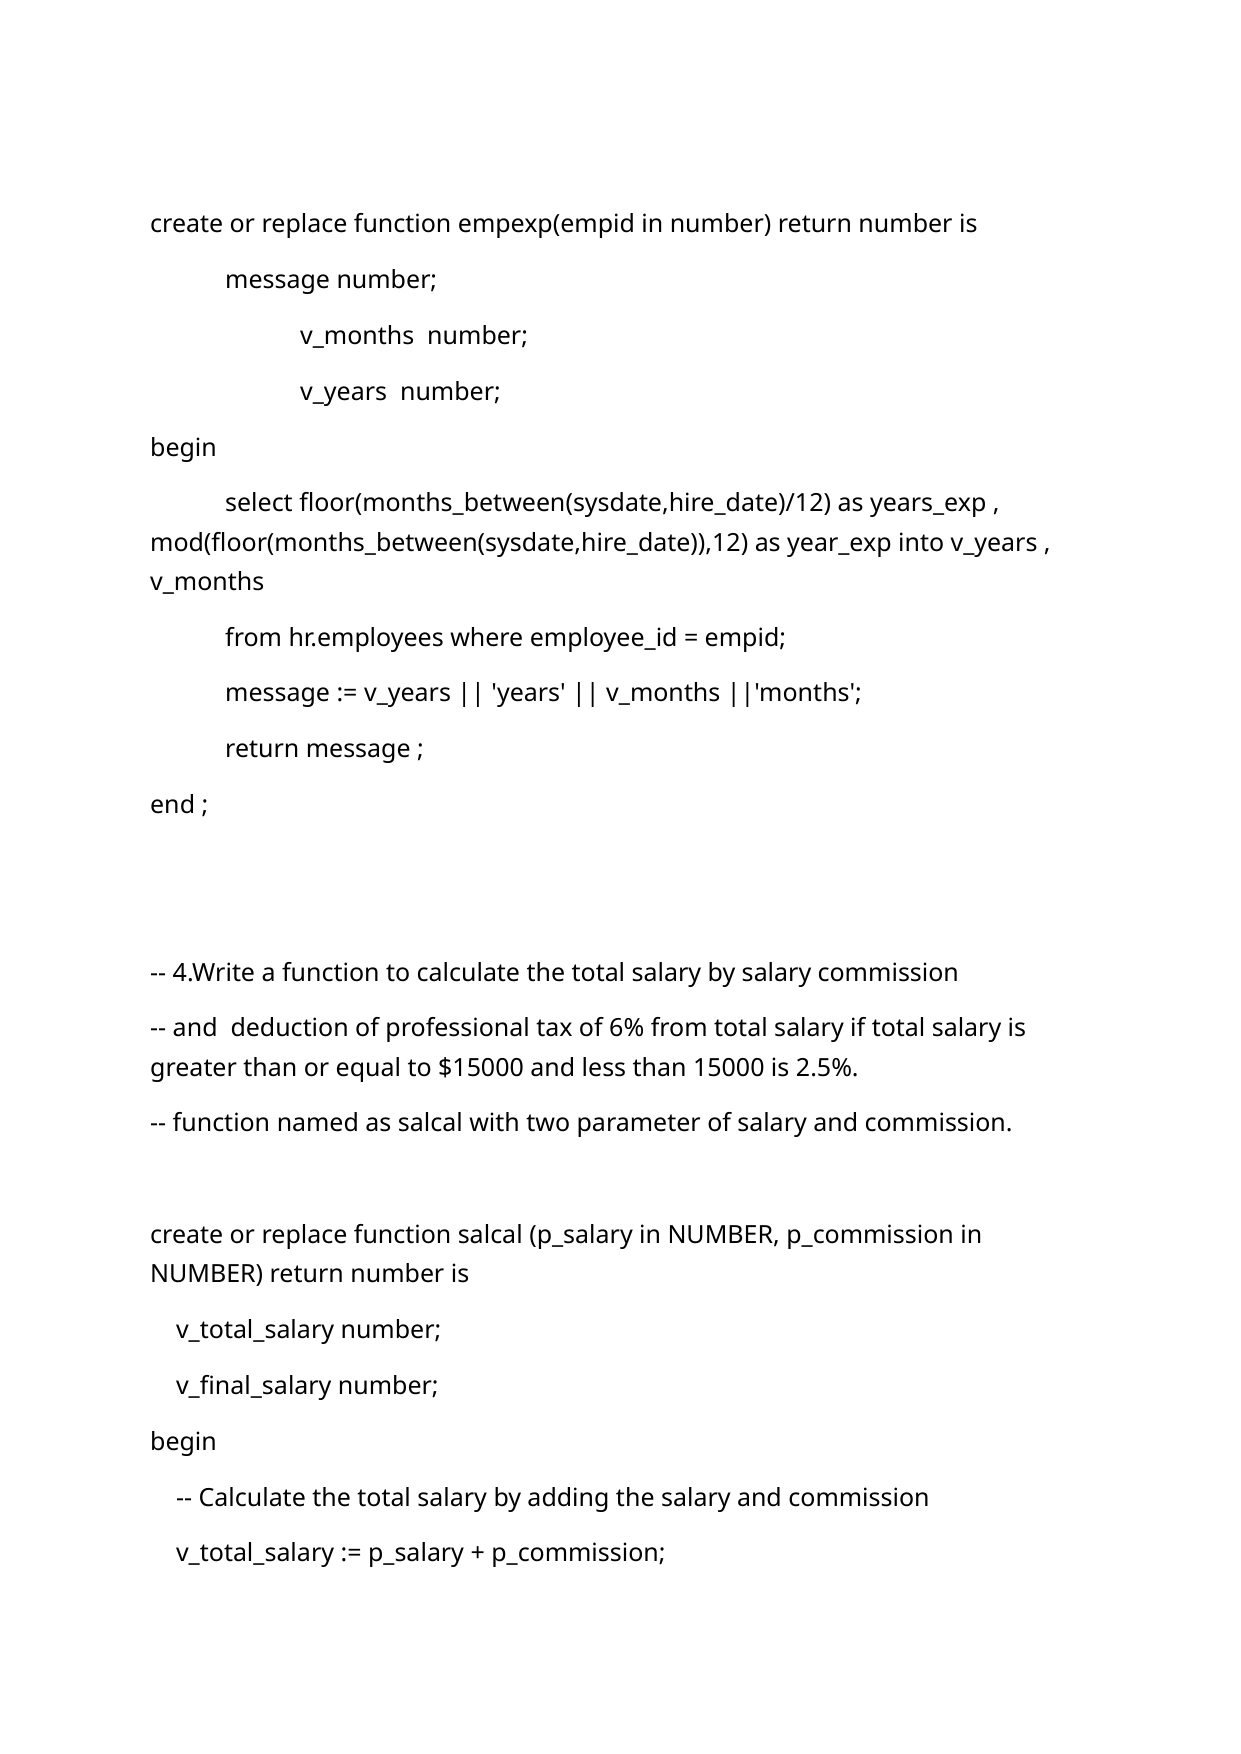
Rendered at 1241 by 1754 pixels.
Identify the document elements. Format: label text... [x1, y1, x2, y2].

text v_months number; [150, 317, 1090, 352]
text v_total_salary number; [150, 1312, 1090, 1346]
text end ; [150, 787, 1090, 821]
text from hr.employees where employee_id = empid; [150, 619, 1090, 653]
text -- 4.Write a function to calculate the total salary by salary commission [150, 954, 1090, 988]
text begin [150, 429, 1090, 463]
text return message ; [150, 731, 1090, 765]
text message number; [150, 262, 1090, 296]
text -- Calculate the total salary by adding the salary and commission [150, 1479, 1090, 1513]
text v_total_salary := p_salary + p_commission; [150, 1535, 1090, 1569]
text -- function named as salcal with two parameter of salary and commission. [150, 1105, 1090, 1139]
text select floor(months_between(sysdate,hire_date)/12) as years_exp , mod(floor(months_between(sysdate,hire_date)),12) as year_exp into v_years , v_months [150, 485, 1090, 597]
text message := v_years || 'years' || v_months ||'months'; [150, 675, 1090, 709]
text create or replace function empexp(empid in number) return number is [150, 206, 1090, 240]
text begin [150, 1423, 1090, 1457]
text create or replace function salcal (p_salary in NUMBER, p_commission in NUMBER) return number is [150, 1217, 1090, 1290]
text v_final_salary number; [150, 1367, 1090, 1402]
text v_years number; [150, 373, 1090, 407]
text -- and deduction of professional tax of 6% from total salary if total salary is greater than or equal to $15000 and less than 15000 is 2.5%. [150, 1010, 1090, 1083]
